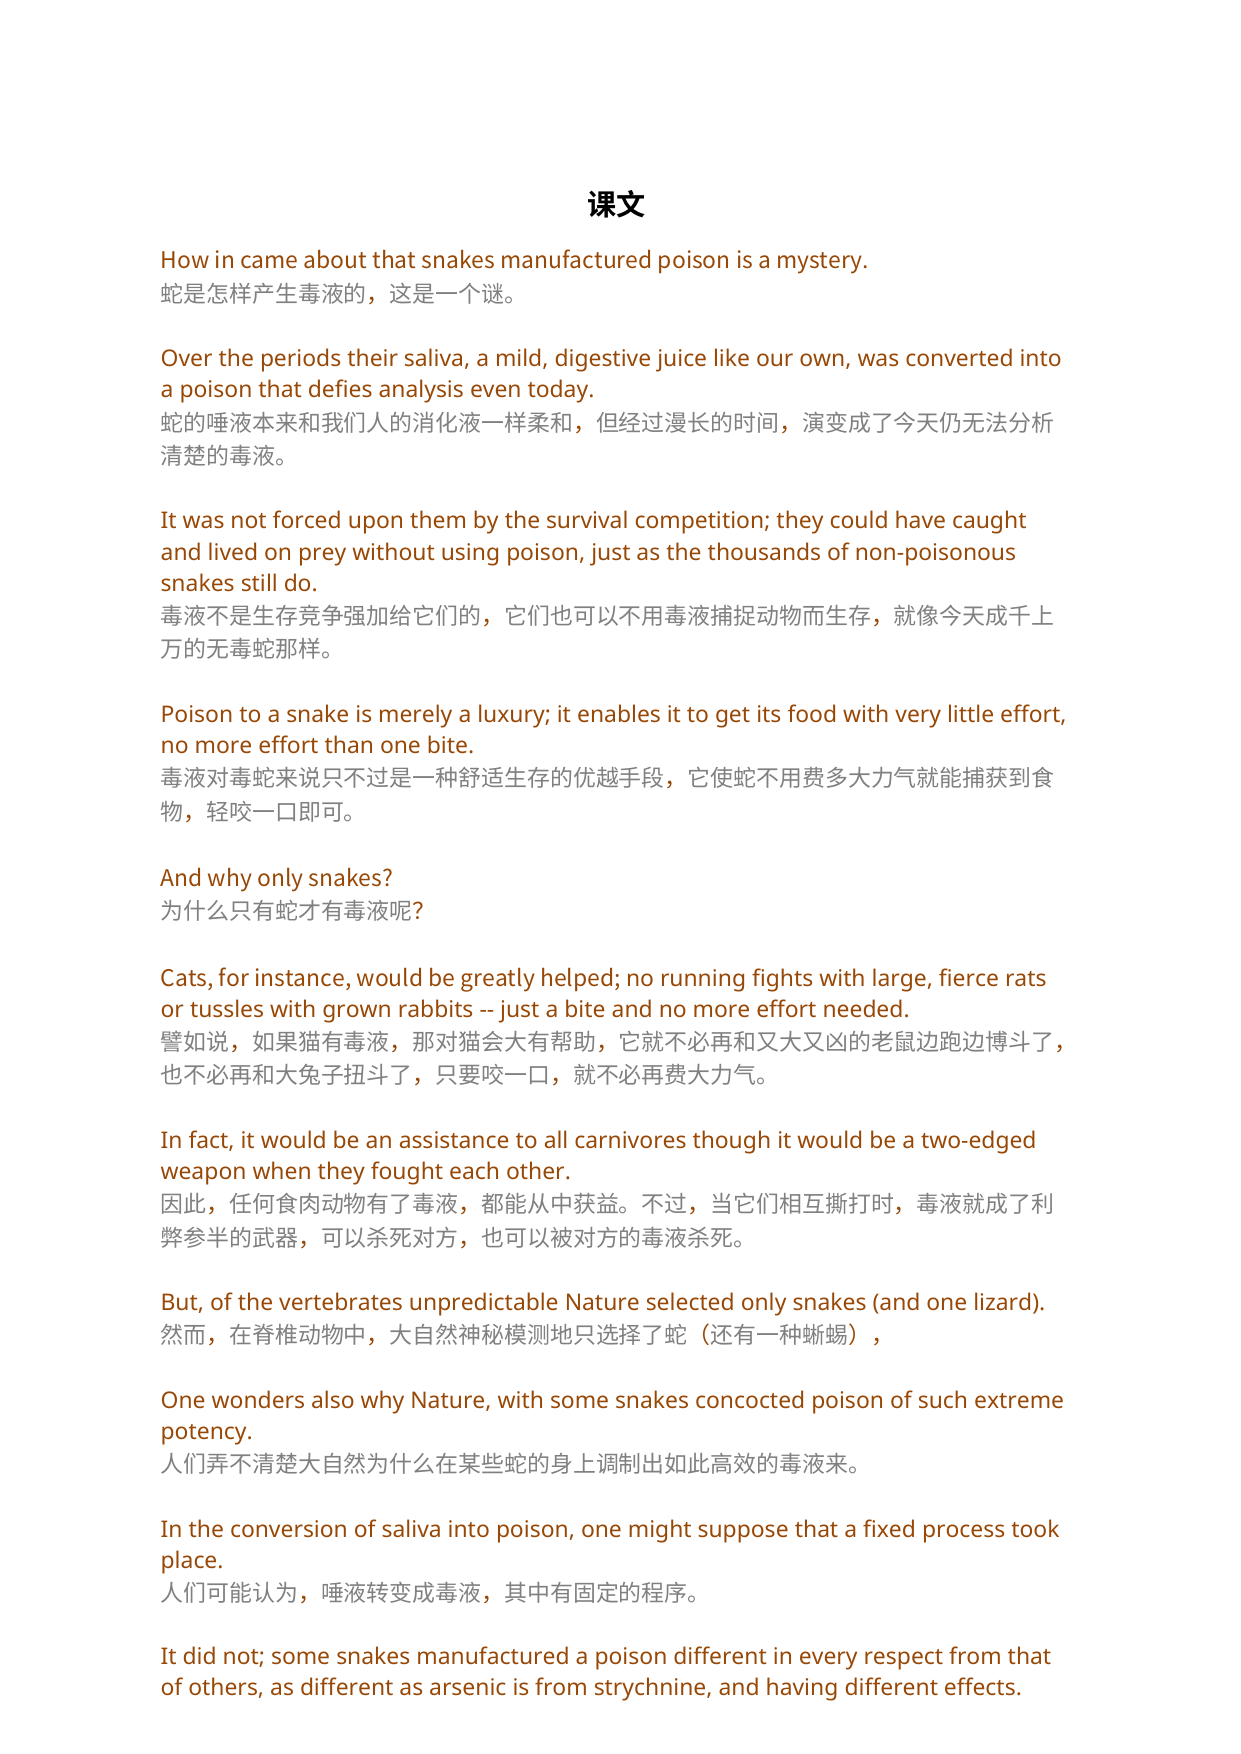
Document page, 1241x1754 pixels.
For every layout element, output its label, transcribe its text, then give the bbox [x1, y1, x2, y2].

text One wonders also why Nature, with some snakes concocted poison of such extreme potency. [160, 1384, 1071, 1446]
text But, of the vertebrates unpredictable Nature selected only snakes (and one lizard). [160, 1286, 1071, 1317]
text In fact, it would be an assistance to all carnivores though it would be a two-edged weapon when they fought each other. [160, 1124, 1071, 1186]
text 因此，任何食肉动物有了毒液，都能从中获益。不过，当它们相互撕打时，毒液就成了利弊参半的武器，可以杀死对方，也可以被对方的毒液杀死。 [160, 1186, 1071, 1253]
text It did not; some snakes manufactured a poison different in every respect from that of others, as different as arsenic is from strychnine, and having different effects. [160, 1640, 1071, 1702]
text 人们弄不清楚大自然为什么在某些蛇的身上调制出如此高效的毒液来。 [160, 1446, 1071, 1479]
text 然而，在脊椎动物中，大自然神秘模测地只选择了蛇（还有一种蜥蜴）， [160, 1317, 1071, 1351]
text 毒液对毒蛇来说只不过是一种舒适生存的优越手段，它使蛇不用费多大力气就能捕获到食物，轻咬一口即可。 [160, 760, 1071, 827]
subtitle 课文 [160, 181, 1071, 223]
text 毒液不是生存竞争强加给它们的，它们也可以不用毒液捕捉动物而生存，就像今天成千上万的无毒蛇那样。 [160, 598, 1071, 664]
text 蛇的唾液本来和我们人的消化液一样柔和，但经过漫长的时间，演变成了今天仍无法分析清楚的毒液。 [160, 404, 1071, 471]
text Poison to a snake is merely a luxury; it enables it to get its food with very little effort, no more effort than one bite. [160, 698, 1071, 760]
text 蛇是怎样产生毒液的，这是一个谜。 [160, 276, 1071, 309]
text In the conversion of saliva into poison, one might suppose that a fixed process took place. [160, 1513, 1071, 1575]
text It was not forced upon them by the survival competition; they could have caught and lived on prey without using poison, just as the thousands of non-poisonous snakes still do. [160, 504, 1071, 598]
text Over the periods their saliva, a mild, digestive juice like our own, was converted into a poison that defies analysis even today. [160, 342, 1071, 404]
text 人们可能认为，唾液转变成毒液，其中有固定的程序。 [160, 1575, 1071, 1608]
text Cats, for instance, would be greatly helped; no running fights with large, fierce rats or tussles with grown rabbits -- just a bite and no more effort needed. [160, 959, 1071, 1024]
text 譬如说，如果猫有毒液，那对猫会大有帮助，它就不必再和又大又凶的老鼠边跑边博斗了，也不必再和大兔子扭斗了，只要咬一口，就不必再费大力气。 [160, 1024, 1071, 1091]
text How in came about that snakes manufactured poison is a mystery. [160, 242, 1071, 276]
text And why only snakes? [160, 860, 1071, 893]
text 为什么只有蛇才有毒液呢？ [160, 893, 1071, 926]
